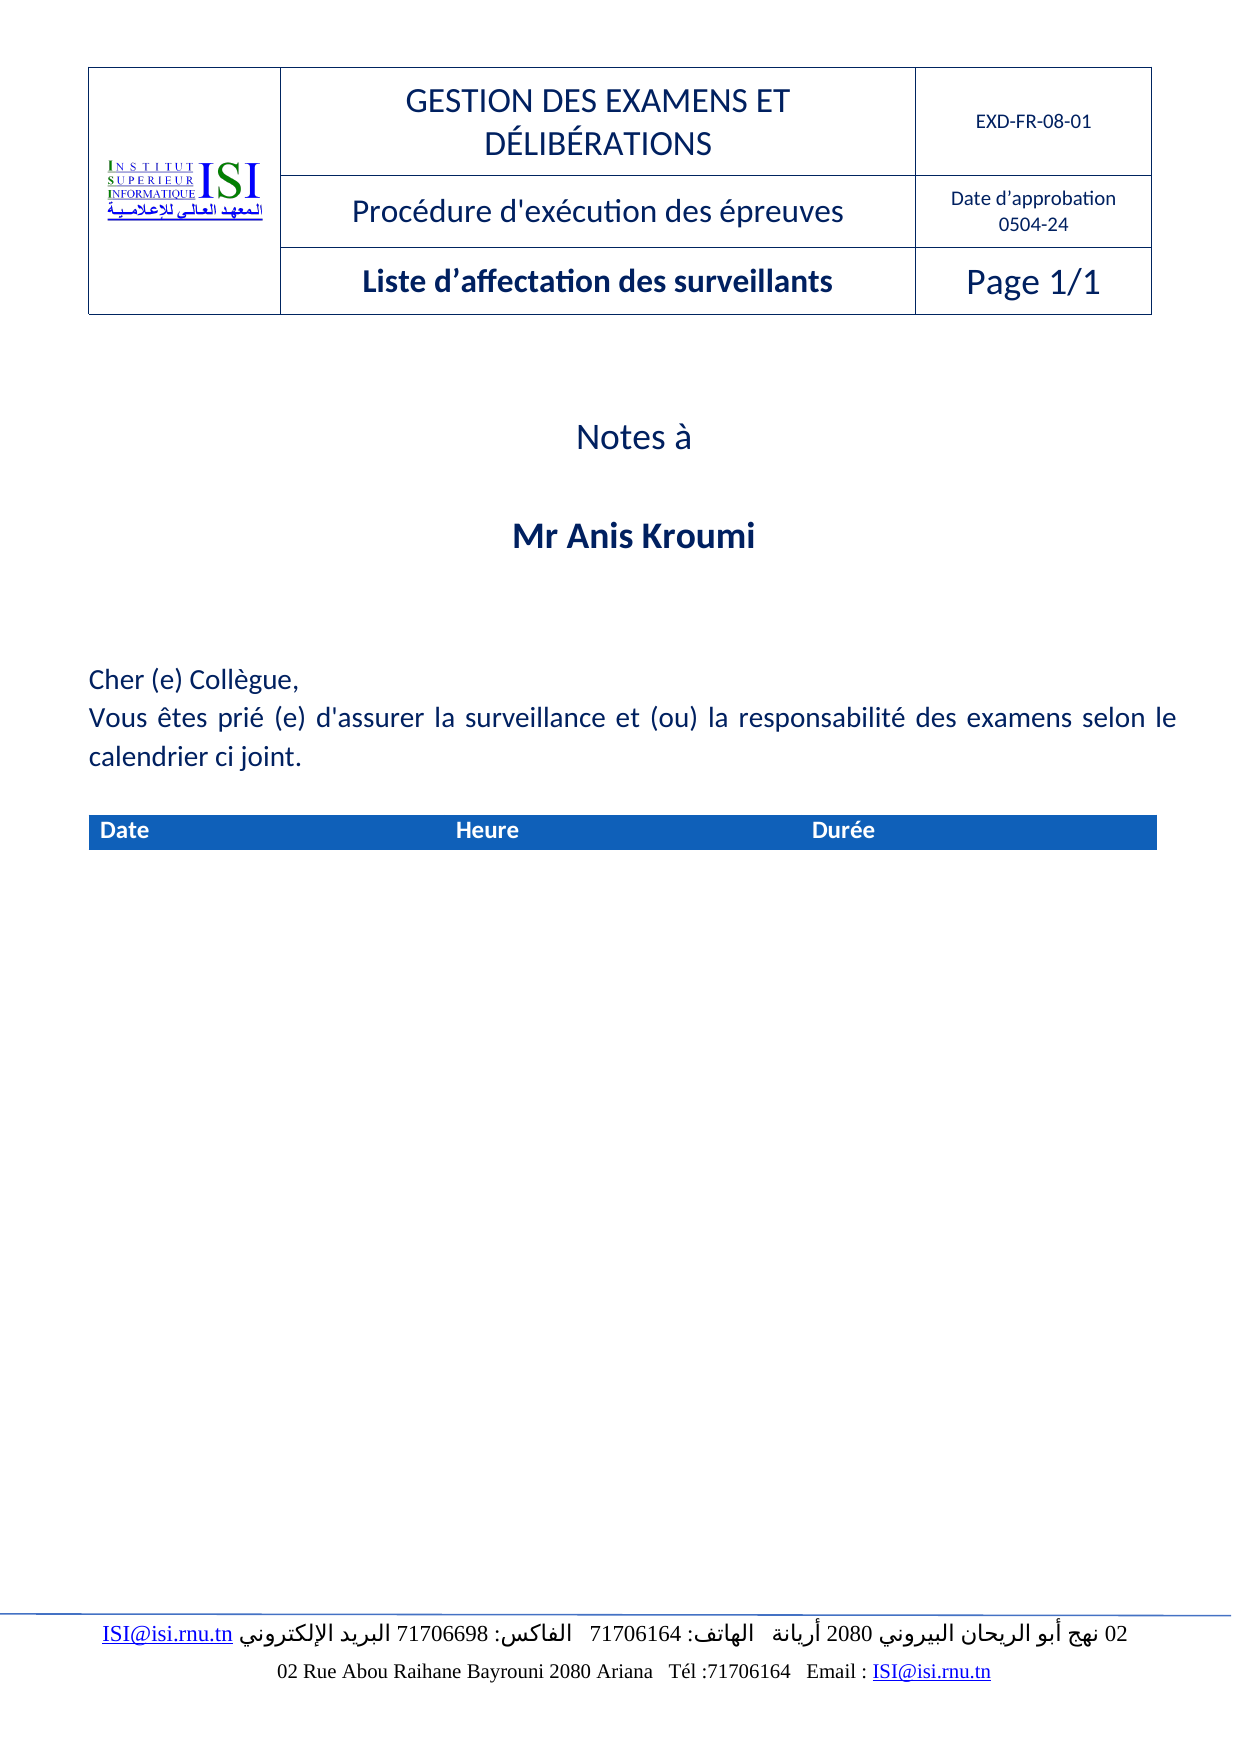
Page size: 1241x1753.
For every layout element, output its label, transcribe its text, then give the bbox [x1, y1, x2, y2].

table_header EXD-FR-08-01 [916, 68, 1151, 174]
table_cell Date d’approbation 0504-24 [916, 176, 1151, 247]
text Notes à [89, 413, 1179, 459]
table_cell Procédure d'exécution des épreuves [281, 176, 915, 247]
text Mr Anis Kroumi [89, 512, 1179, 558]
table_header GESTION DES EXAMENS ET DÉLIBÉRATIONS [281, 68, 915, 174]
text Cher (e) Collègue, [89, 661, 1179, 696]
table_cell Page 1/1 [916, 248, 1151, 314]
text Vous êtes prié (e) d'assurer la surveillance et (ou) la responsabilité des examens selon le calendrier ci joint. [89, 699, 1179, 773]
picture [100, 148, 269, 233]
table_header [89, 68, 280, 314]
table_cell Liste d’affectation des surveillants [281, 248, 915, 314]
